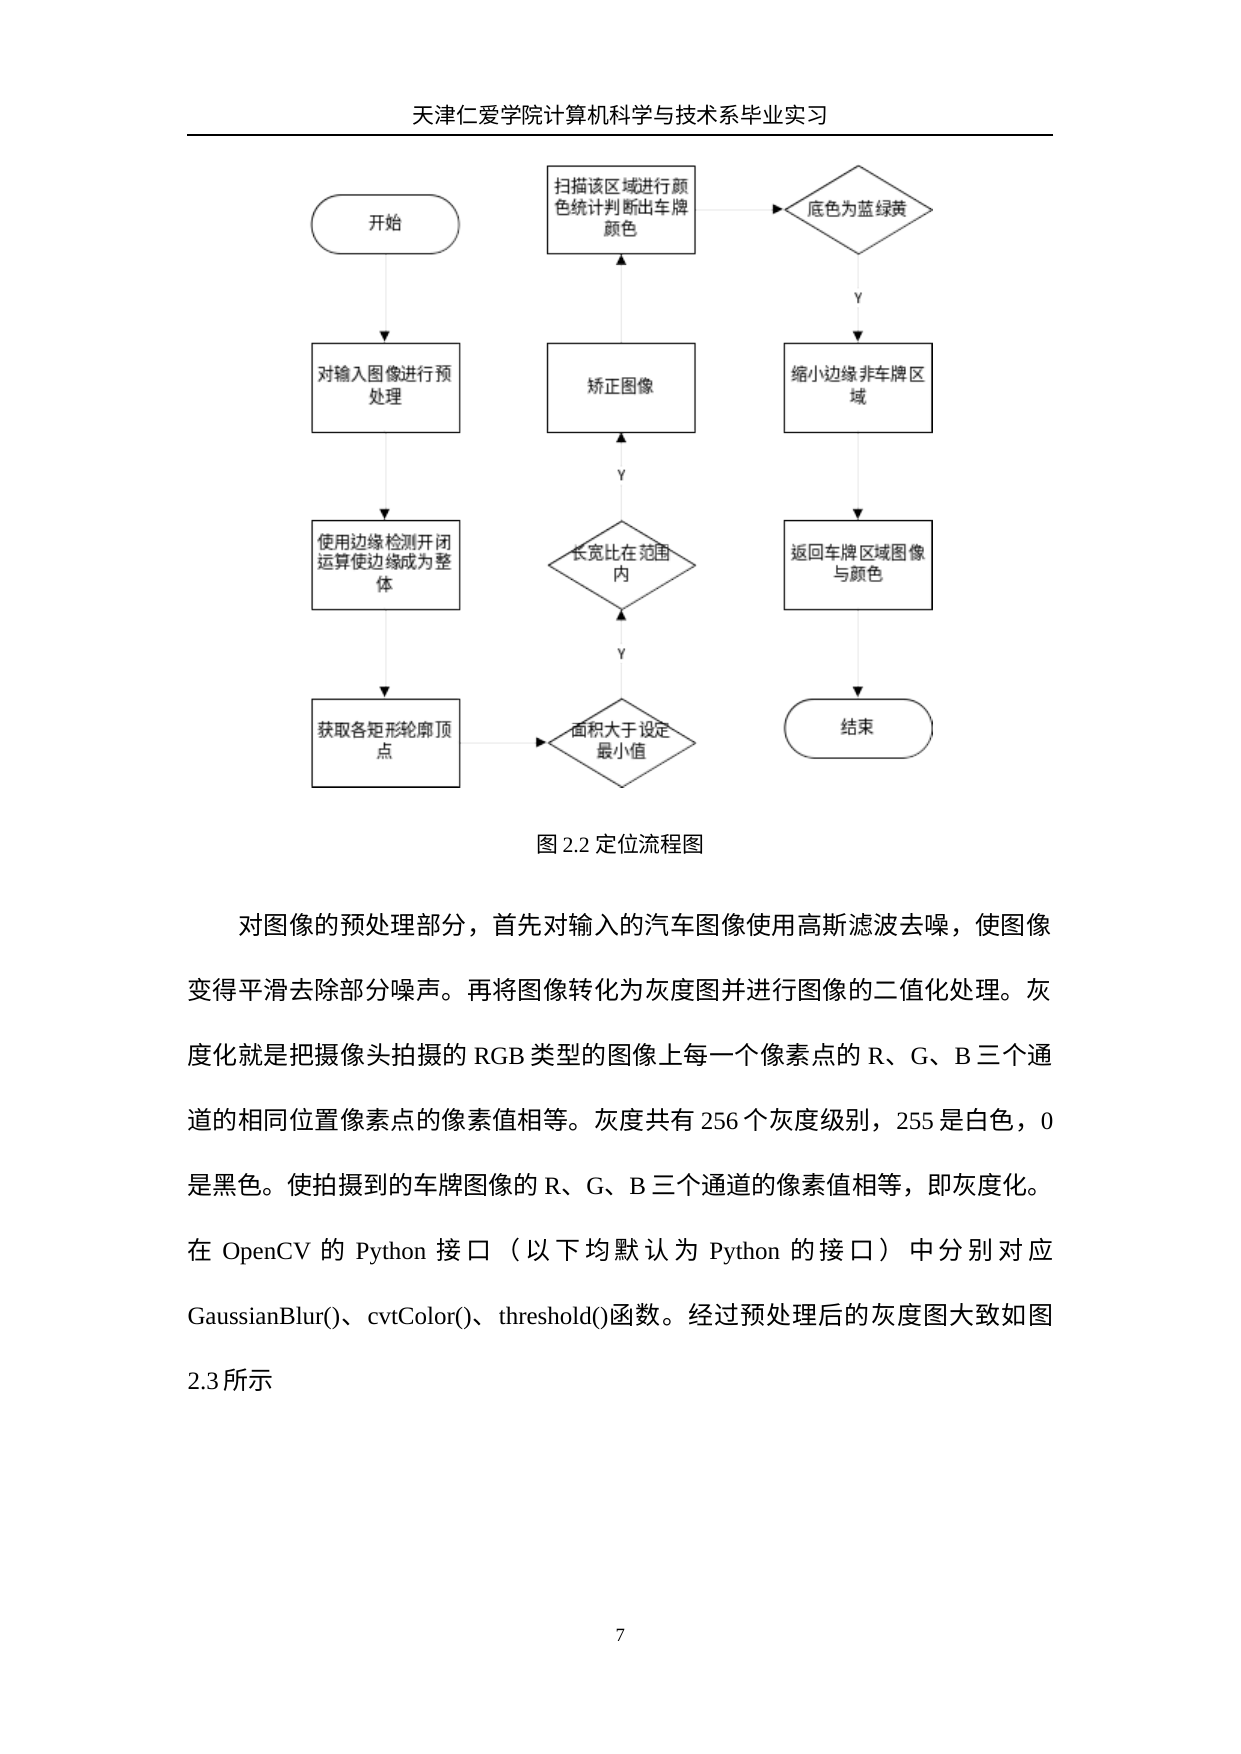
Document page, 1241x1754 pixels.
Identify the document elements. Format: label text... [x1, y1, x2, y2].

text 对图像的预处理部分，首先对输入的汽车图像使用高斯滤波去噪，使图像变得平滑去除部分噪声。再将图像转化为灰度图并进行图像的二值化处理。灰度化就是把摄像头拍摄的RGB类型的图像上每一个像素点的R、G、B三个通道的相同位置像素点的像素值相等。灰度共有256个灰度级别，255是白色，0是黑色。使拍摄到的车牌图像的R、G、B三个通道的像素值相等，即灰度化。在OpenCV的Python接口（以下均默认为Python的接口）中分别对应GaussianBlur()、cvtColor()、threshold()函数。经过预处理后的灰度图大致如图2.3所示 [187, 891, 1053, 1411]
text 图2.2 定位流程图 [187, 826, 1053, 859]
